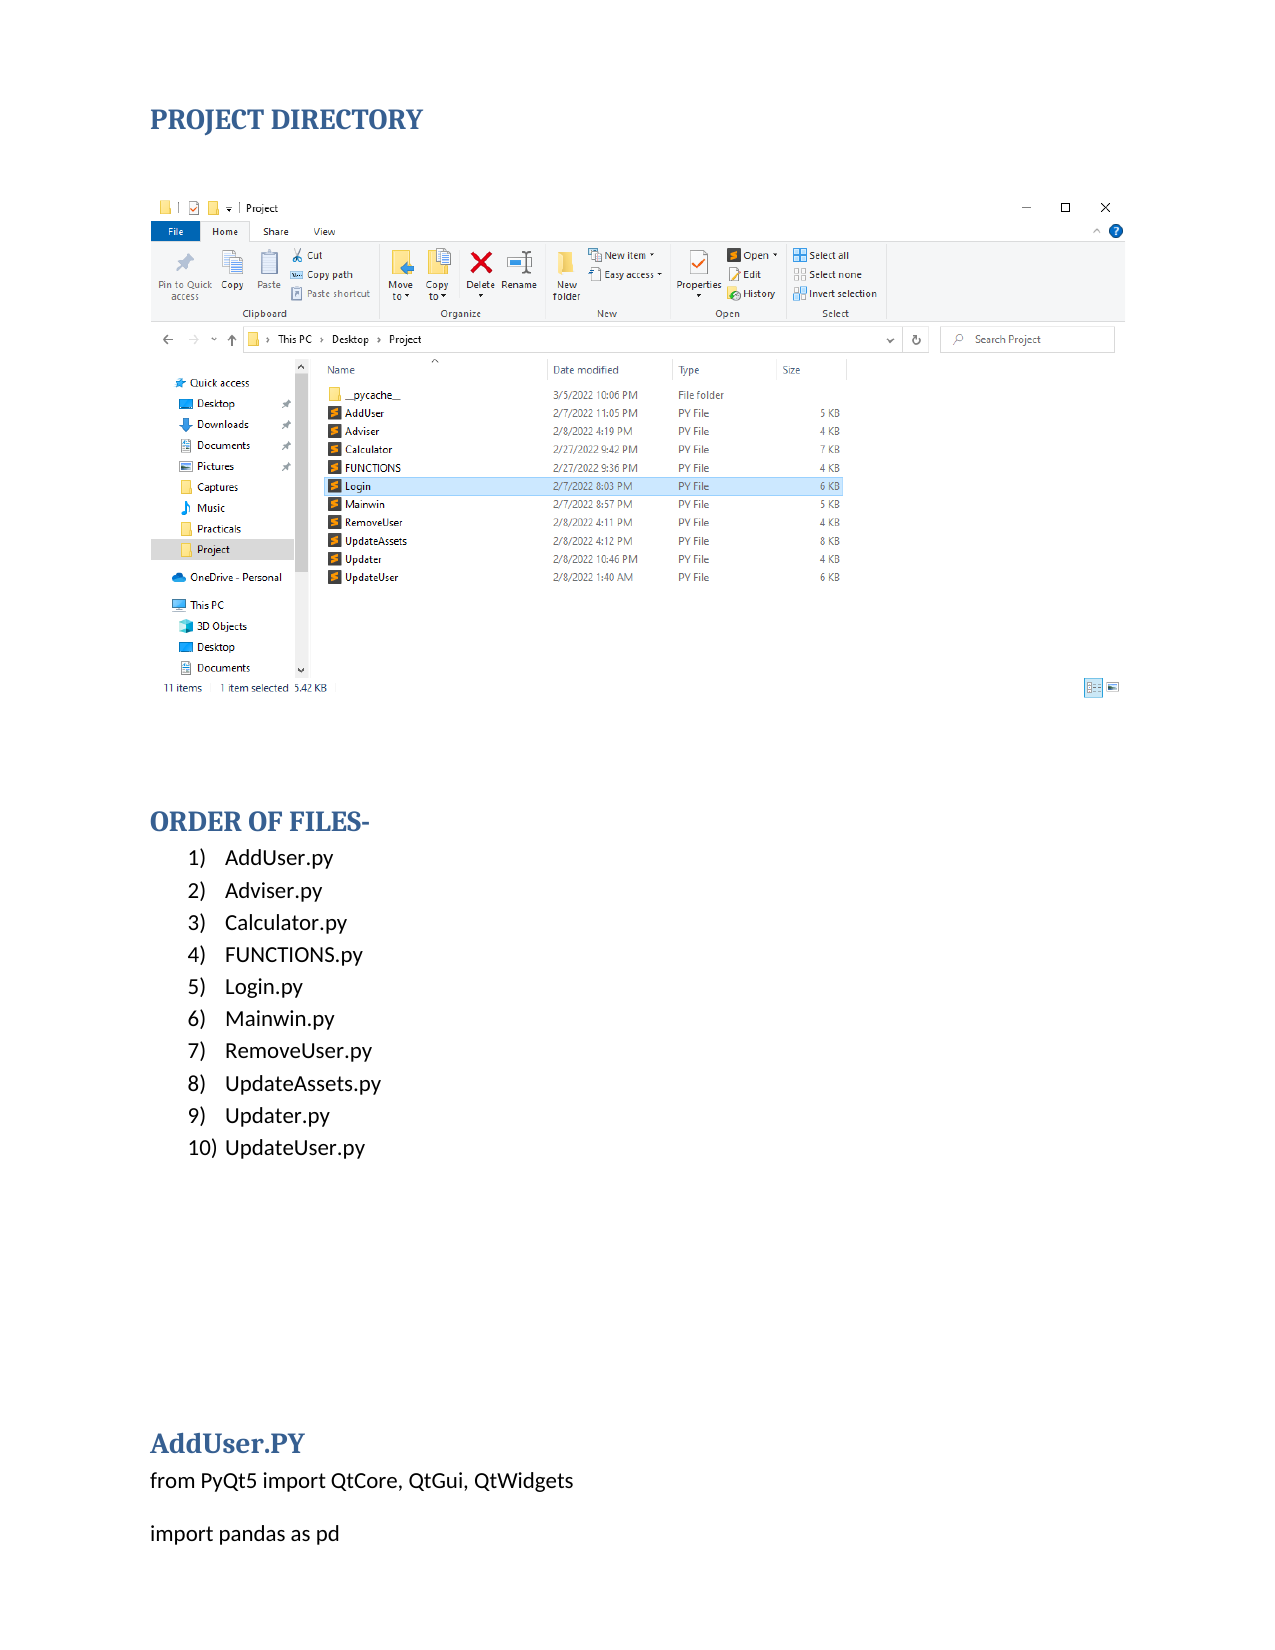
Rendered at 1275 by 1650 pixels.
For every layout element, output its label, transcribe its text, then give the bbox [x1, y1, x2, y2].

list AddUser.py [187, 843, 1125, 872]
list Mainwin.py [187, 1004, 1125, 1032]
list Updater.py [187, 1101, 1125, 1129]
subtitle ORDER OF FILES- [150, 805, 1125, 838]
subtitle PROJECT DIRECTORY [150, 103, 1125, 137]
list FUNCTIONS.py [187, 940, 1125, 968]
picture [150, 194, 1125, 698]
list Login.py [187, 972, 1125, 1000]
list Calculator.py [187, 908, 1125, 936]
text import pandas as pd [150, 1519, 1125, 1547]
list Adviser.py [187, 876, 1125, 904]
text from PyQt5 import QtCore, QtGui, QtWidgets [150, 1466, 1125, 1494]
list UpdateUser.py [187, 1133, 1125, 1161]
list UpdateAssets.py [187, 1069, 1125, 1097]
list RemoveUser.py [187, 1037, 1125, 1065]
subtitle AddUser.PY [150, 1427, 1125, 1461]
